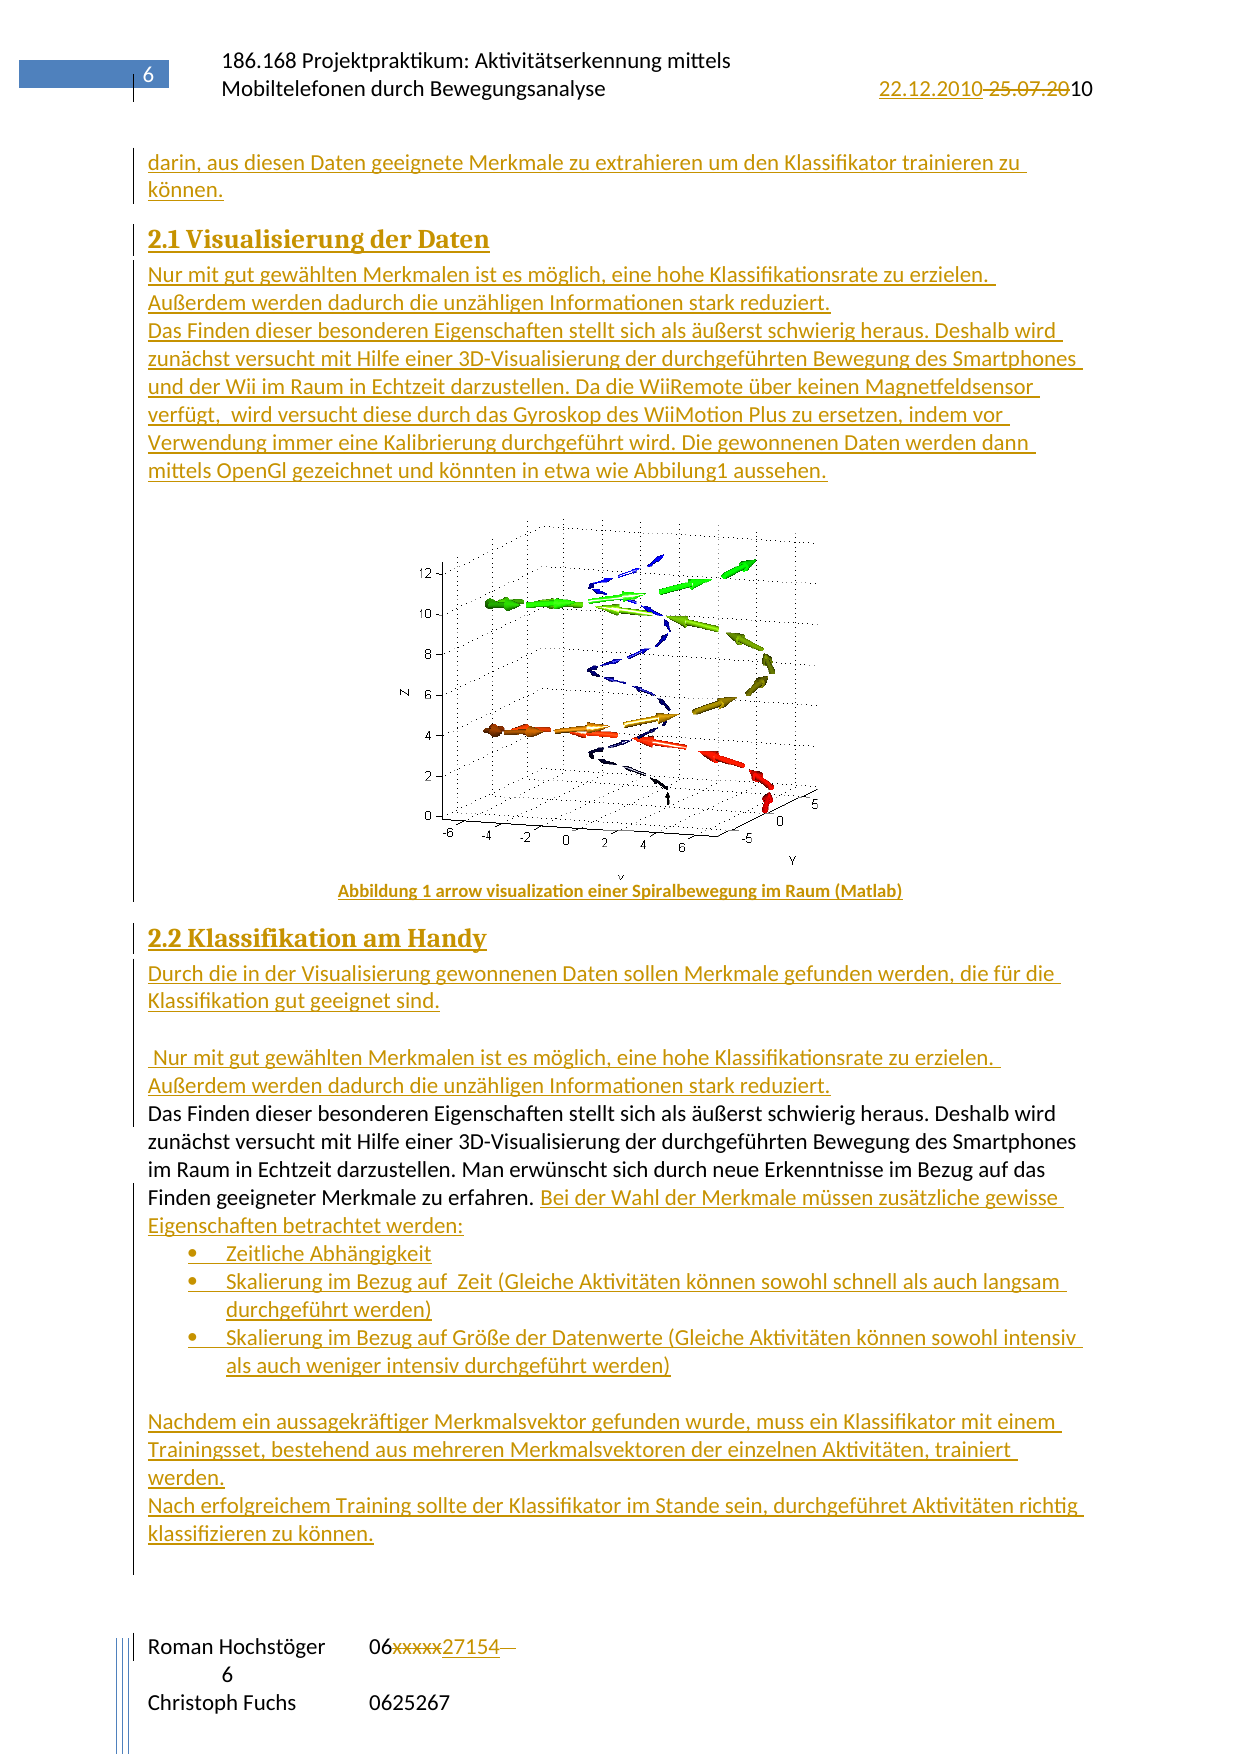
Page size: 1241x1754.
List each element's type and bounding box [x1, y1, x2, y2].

picture [356, 484, 884, 880]
